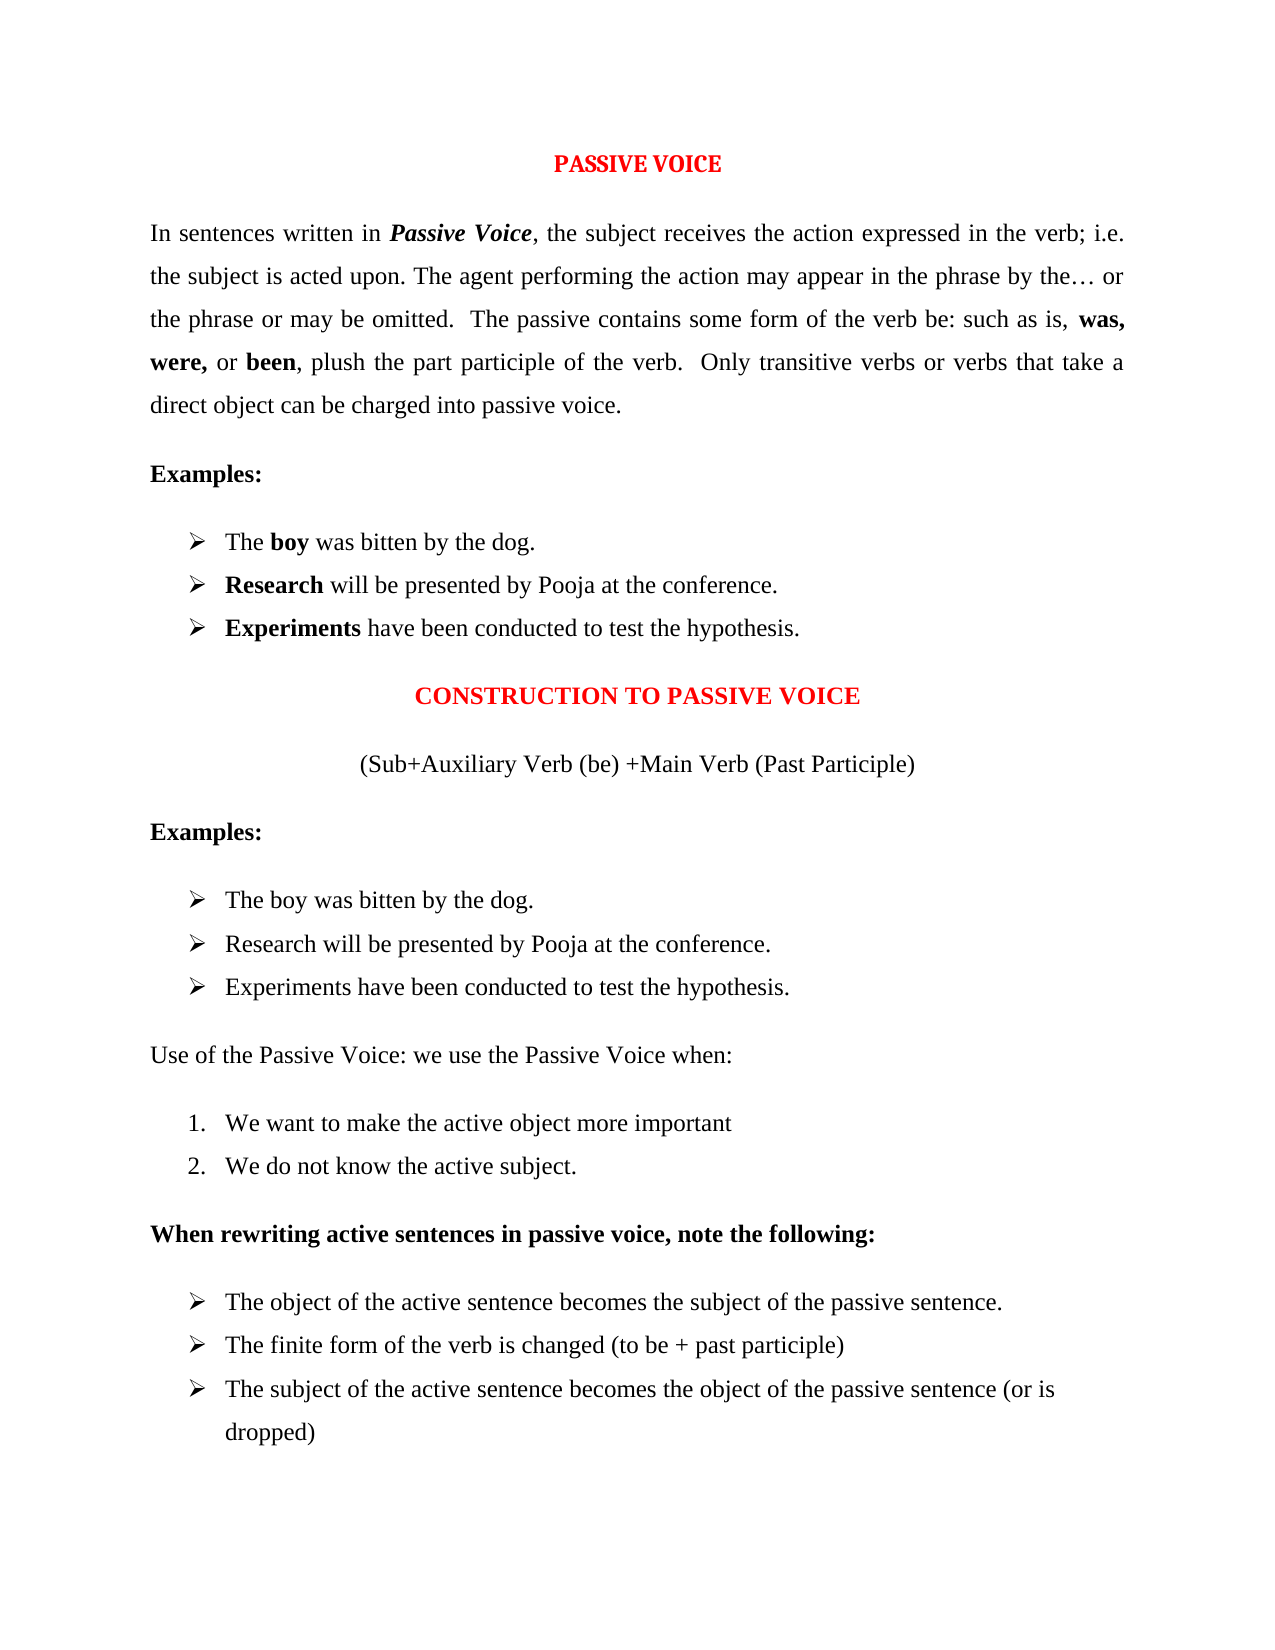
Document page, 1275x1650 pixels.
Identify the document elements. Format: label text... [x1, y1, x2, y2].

list The object of the active sentence becomes the subject of the passive sentence. [187, 1287, 1125, 1316]
list We want to make the active object more important [187, 1108, 1125, 1137]
text CONSTRUCTION TO PASSIVE VOICE [150, 681, 1125, 710]
list Experiments have been conducted to test the hypothesis. [187, 972, 1125, 1001]
text Use of the Passive Voice: we use the Passive Voice when: [150, 1040, 1125, 1069]
text (Sub+Auxiliary Verb (be) +Main Verb (Past Participle) [150, 749, 1125, 778]
text Examples: [150, 817, 1125, 846]
list Experiments have been conducted to test the hypothesis. [187, 613, 1125, 642]
list The finite form of the verb is changed (to be + past participle) [187, 1331, 1125, 1359]
list The boy was bitten by the dog. [187, 886, 1125, 914]
text When rewriting active sentences in passive voice, note the following: [150, 1219, 1125, 1248]
text PASSIVE VOICE [150, 150, 1125, 179]
list Research will be presented by Pooja at the conference. [187, 570, 1125, 599]
list The boy was bitten by the dog. [187, 527, 1125, 556]
list We do not know the active subject. [187, 1151, 1125, 1180]
list Research will be presented by Pooja at the conference. [187, 929, 1125, 957]
text In sentences written in Passive Voice, the subject receives the action expressed in the verb; i.e. the subject is acted upon. The agent performing the action may appear in the phrase by the… or the phrase or may be omitted. The passive contains some form of the verb be: such as is, was, were, or been, plush the part participle of the verb. Only transitive verbs or verbs that take a direct object can be charged into passive voice. [150, 218, 1125, 419]
list The subject of the active sentence becomes the object of the passive sentence (or is dropped) [187, 1374, 1125, 1446]
text Examples: [150, 459, 1125, 487]
